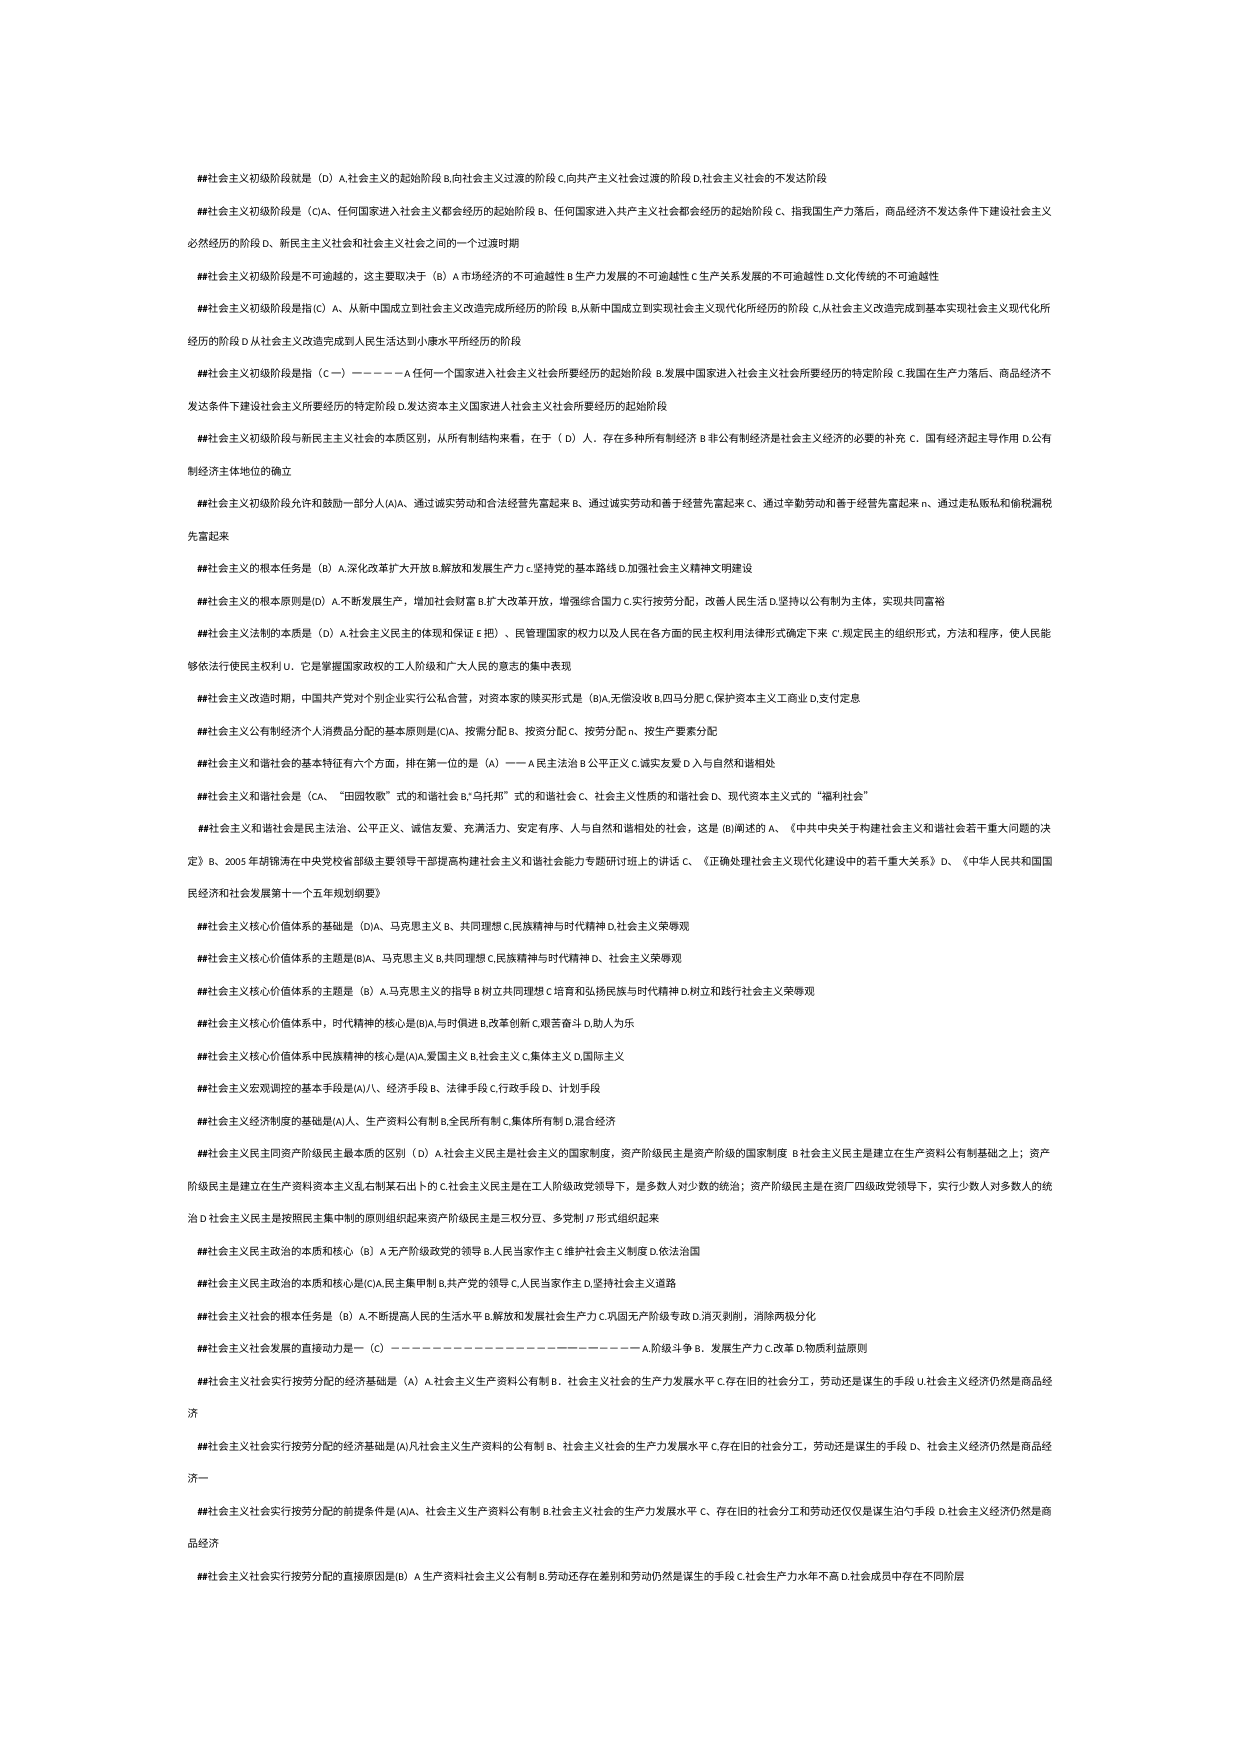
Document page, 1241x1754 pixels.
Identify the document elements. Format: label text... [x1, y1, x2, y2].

text ##社会主义法制的本质是（D）A.社会主义民主的体现和保证E把）、民管理国家的权力以及人民在各方面的民主权利用法律形式确定下来C'.规定民主的组织形式，方法和程序，使人民能够依法行使民主权利U．它是掌握国家政权的工人阶级和广大人民的意志的集中表现 [187, 617, 1053, 682]
text ##社会主义初级阶段是不可逾越的，这主要取决于（B）A市场经济的不可逾越性B生产力发展的不可逾越性C生产关系发展的不可逾越性D.文化传统的不可逾越性 [187, 259, 1053, 292]
text ##社会主义民主政治的本质和核心（B〕A无产阶级政党的领导B.人民当家作主C维护社会主义制度D.依法治国 [187, 1234, 1053, 1267]
text ##社会主义初级阶段是指(C）A、从新中国成立到社会主义改造完成所经历的阶段B,从新中国成立到实现社会主义现代化所经历的阶段C,从社会主义改造完成到基本实现社会主义现代化所经历的阶段D从社会主义改造完成到人民生活达到小康水平所经历的阶段 [187, 292, 1053, 357]
text ##社会主义公有制经济个人消费品分配的基本原则是(C)A、按需分配B、按资分配C、按劳分配n、按生产要素分配 [187, 714, 1053, 747]
text ##社会主义改造时期，中国共产党对个别企业实行公私合营，对资本家的赎买形式是（B)A,无偿没收B,四马分肥C,保护资本主义工商业D,支付定息 [187, 682, 1053, 714]
text ##社会主义核心价值体系中民族精神的核心是(A)A,爱国主义B,社会主义C,集体主义D,国际主义 [187, 1039, 1053, 1072]
text ##社会主义的根本原则是(D）A.不断发展生产，增加社会财富B.扩大改革开放，增强综合国力C.实行按劳分配，改善人民生活D.坚持以公有制为主体，实现共同富裕 [187, 584, 1053, 617]
text ##社会主义社会实行按劳分配的直接原因是(B）A生产资料社会主义公有制B.劳动还存在差别和劳动仍然是谋生的手段C.社会生产力水年不高D.社会成员中存在不同阶层 [187, 1559, 1053, 1592]
text ##社会主义初级阶段是（C)A、任何国家进入社会主义都会经历的起始阶段B、任何国家进入共产主义社会都会经历的起始阶段C、指我国生产力落后，商品经济不发达条件下建设社会主义必然经历的阶段D、新民主主义社会和社会主义社会之间的一个过渡时期 [187, 194, 1053, 259]
text ##社会主义核心价值体系中，时代精神的核心是(B)A,与时俱进B,改革创新C,艰苦奋斗D,助人为乐 [187, 1007, 1053, 1039]
text ##社会主义和谐社会是民主法治、公平正义、诚信友爱、充满活力、安定有序、人与自然和谐相处的社会，这是(B)阐述的A、《中共中央关于构建社会主义和谐社会若干重大问题的决定》B、2005年胡锦涛在中央党校省部级主要领导干部提高构建社会主义和谐社会能力专题研讨班上的讲话C、《正确处理社会主义现代化建设中的若千重大关系》D、《中华人民共和国国民经济和社会发展第十一个五年规划纲要》 [187, 812, 1053, 909]
text ##社会主义社会实行按劳分配的经济基础是(A)凡社会主义生产资料的公有制B、社会主义社会的生产力发展水平C,存在旧的社会分工，劳动还是谋生的手段D、社会主义经济仍然是商品经济一 [187, 1429, 1053, 1494]
text ##社会主义社会实行按劳分配的经济基础是（A）A.社会主义生产资料公有制B．社会主义社会的生产力发展水平C.存在旧的社会分工，劳动还是谋生的手段U.社会主义经济仍然是商品经济 [187, 1364, 1053, 1429]
text ##社会主义和谐社会是（CA、“田园牧歌”式的和谐社会B,“乌托邦”式的和谐社会C、社会主义性质的和谐社会D、现代资本主义式的“福利社会” [187, 779, 1053, 812]
text ##社会主义社会的根本任务是（B）A.不断提高人民的生活水平B.解放和发展社会生产力C.巩固无产阶级专政D.消灭剥削，消除两极分化 [187, 1299, 1053, 1332]
text ##社会主义核心价值体系的基础是（D)A、马克思主义B、共同理想C,民族精神与时代精神D,社会主义荣辱观 [187, 909, 1053, 942]
text ##社会主义民主同资产阶级民主最本质的区别（D）A.社会主义民主是社会主义的国家制度，资产阶级民主是资产阶级的国家制度B社会主义民主是建立在生产资料公有制基础之上；资产阶级民主是建立在生产资料资本主义乱右制某石出卜的C.社会主义民主是在工人阶级政党领导下，是多数人对少数的统治；资产阶级民主是在资厂四级政党领导下，实行少数人对多数人的统治D社会主义民主是按照民主集中制的原则组织起来资产阶级民主是三权分豆、多党制J7形式组织起来 [187, 1137, 1053, 1234]
text ##社会主义和谐社会的基本特征有六个方面，排在第一位的是（A）一一A民主法治B公平正义C.诚实友爱D入与自然和谐相处 [187, 747, 1053, 779]
text ##社会主义初级阶段允许和鼓励一部分人(A)A、通过诚实劳动和合法经营先富起来B、通过诚实劳动和善于经营先富起来C、通过辛勤劳动和善于经营先富起来n、通过走私贩私和偷税漏税先富起来 [187, 487, 1053, 552]
text ##社会主义核心价值体系的主题是（B）A.马克思主义的指导B树立共同理想C培育和弘扬民族与时代精神D.树立和践行社会主义荣辱观 [187, 974, 1053, 1007]
text ##社会主义初级阶段是指（C一）一－－－－A任何一个国家进入社会主义社会所要经历的起始阶段B.发展中国家进入社会主义社会所要经历的特定阶段C.我国在生产力落后、商品经济不发达条件下建设社会主义所要经历的特定阶段D.发达资本主义国家进人社会主义社会所要经历的起始阶段 [187, 357, 1053, 422]
text ##社会主义初级阶段与新民主主义社会的本质区别，从所有制结构来看，在于（D）人．存在多种所有制经济B非公有制经济是社会主义经济的必要的补充C．国有经济起主导作用D.公有制经济主体地位的确立 [187, 422, 1053, 487]
text ##社会主义初级阶段就是（D）A,社会主义的起始阶段B,向社会主义过渡的阶段C,向共产主义社会过渡的阶段D,社会主义社会的不发达阶段 [187, 162, 1053, 194]
text ##社会主义社会实行按劳分配的前提条件是(A)A、社会主义生产资料公有制B.社会主义社会的生产力发展水平C、存在旧的社会分工和劳动还仅仅是谋生泊勺手段D.社会主义经济仍然是商品经济 [187, 1494, 1053, 1559]
text ##社会主义民主政治的本质和核心是(C)A,民主集甲制B,共产党的领导C,人民当家作主D,坚持社会主义道路 [187, 1267, 1053, 1299]
text ##社会主义的根本任务是（B）A.深化改革扩大开放B.解放和发展生产力c.坚持党的基本路线D.加强社会主义精神文明建设 [187, 552, 1053, 584]
text ##社会主义宏观调控的基本手段是(A)八、经济手段B、法律手段C,行政手段D、计划手段 [187, 1072, 1053, 1104]
text ##社会主义社会发展的直接动力是一（C）－－－－－－－－－－－－－－－－一一－一－－－一A.阶级斗争B．发展生产力C.改革D.物质利益原则 [187, 1332, 1053, 1364]
text ##社会主义核心价值体系的主题是(B)A、马克思主义B,共同理想C,民族精神与时代精神D、社会主义荣辱观 [187, 942, 1053, 974]
text ##社会主义经济制度的基础是(A)人、生产资料公有制B,全民所有制C,集体所有制D,混合经济 [187, 1104, 1053, 1137]
